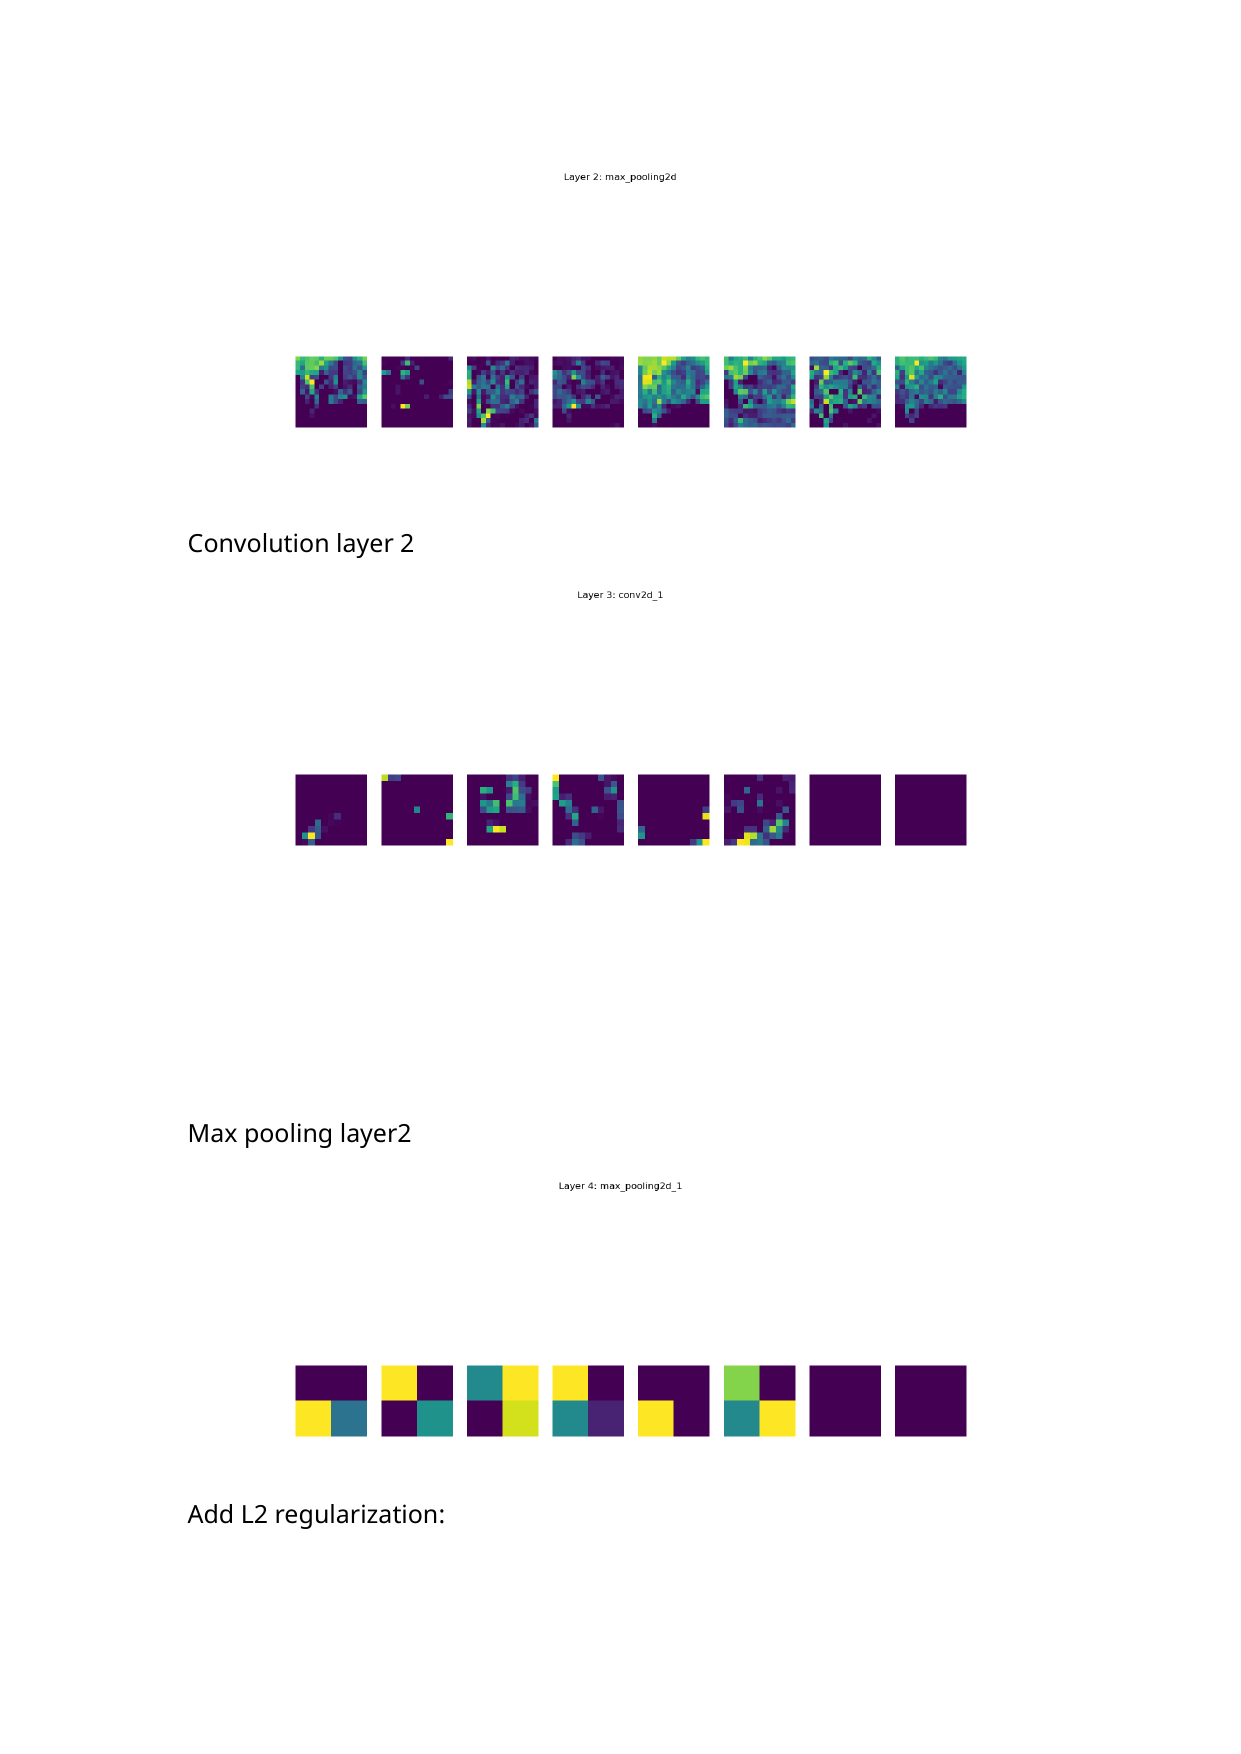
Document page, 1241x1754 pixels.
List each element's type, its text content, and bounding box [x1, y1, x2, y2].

picture [187, 164, 1053, 495]
picture [187, 583, 1053, 1033]
text Convolution layer 2 [187, 524, 1053, 561]
text Add L2 regularization: [187, 1495, 1053, 1533]
picture [187, 1173, 1042, 1460]
text Max pooling layer2 [187, 1114, 1053, 1152]
